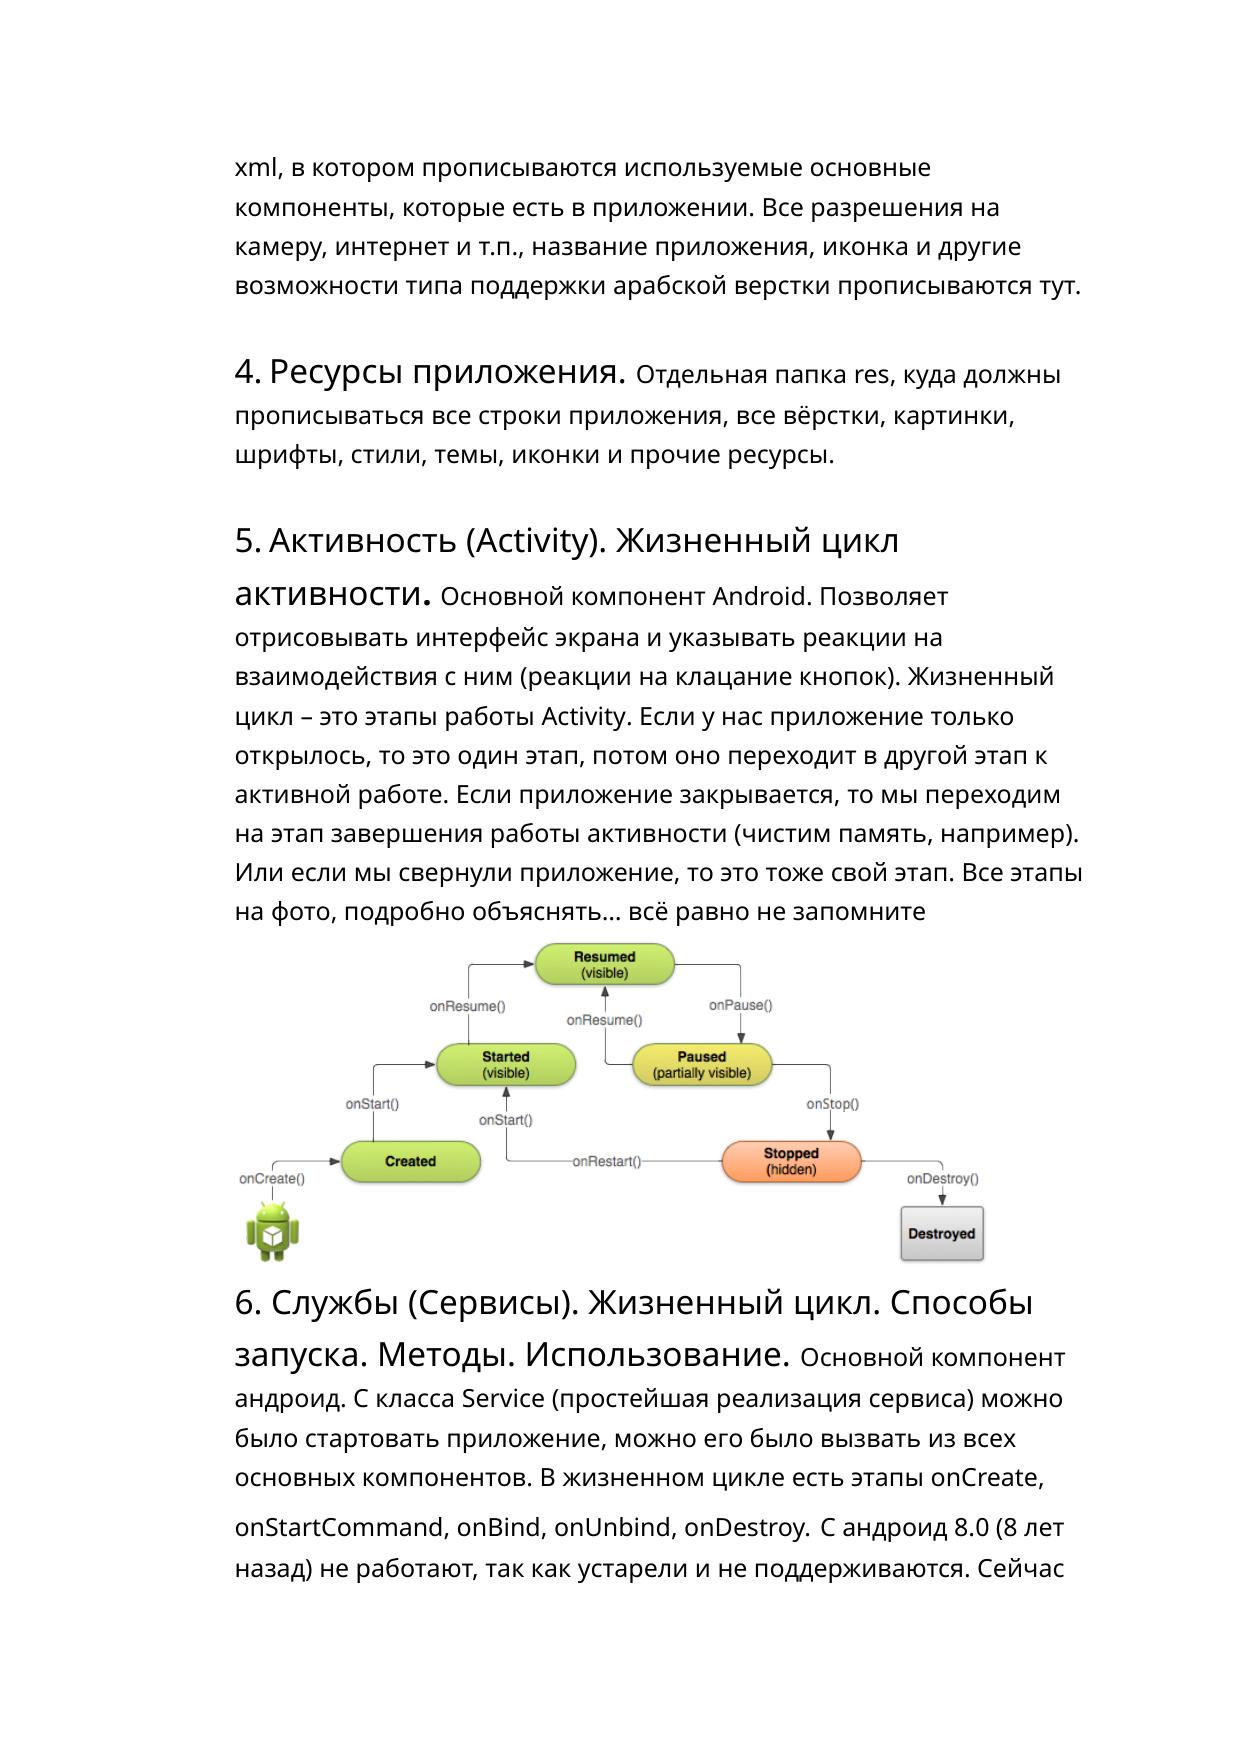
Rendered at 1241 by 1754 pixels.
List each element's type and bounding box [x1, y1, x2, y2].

picture [234, 933, 994, 1272]
list [234, 933, 1090, 1585]
list [187, 150, 1090, 928]
